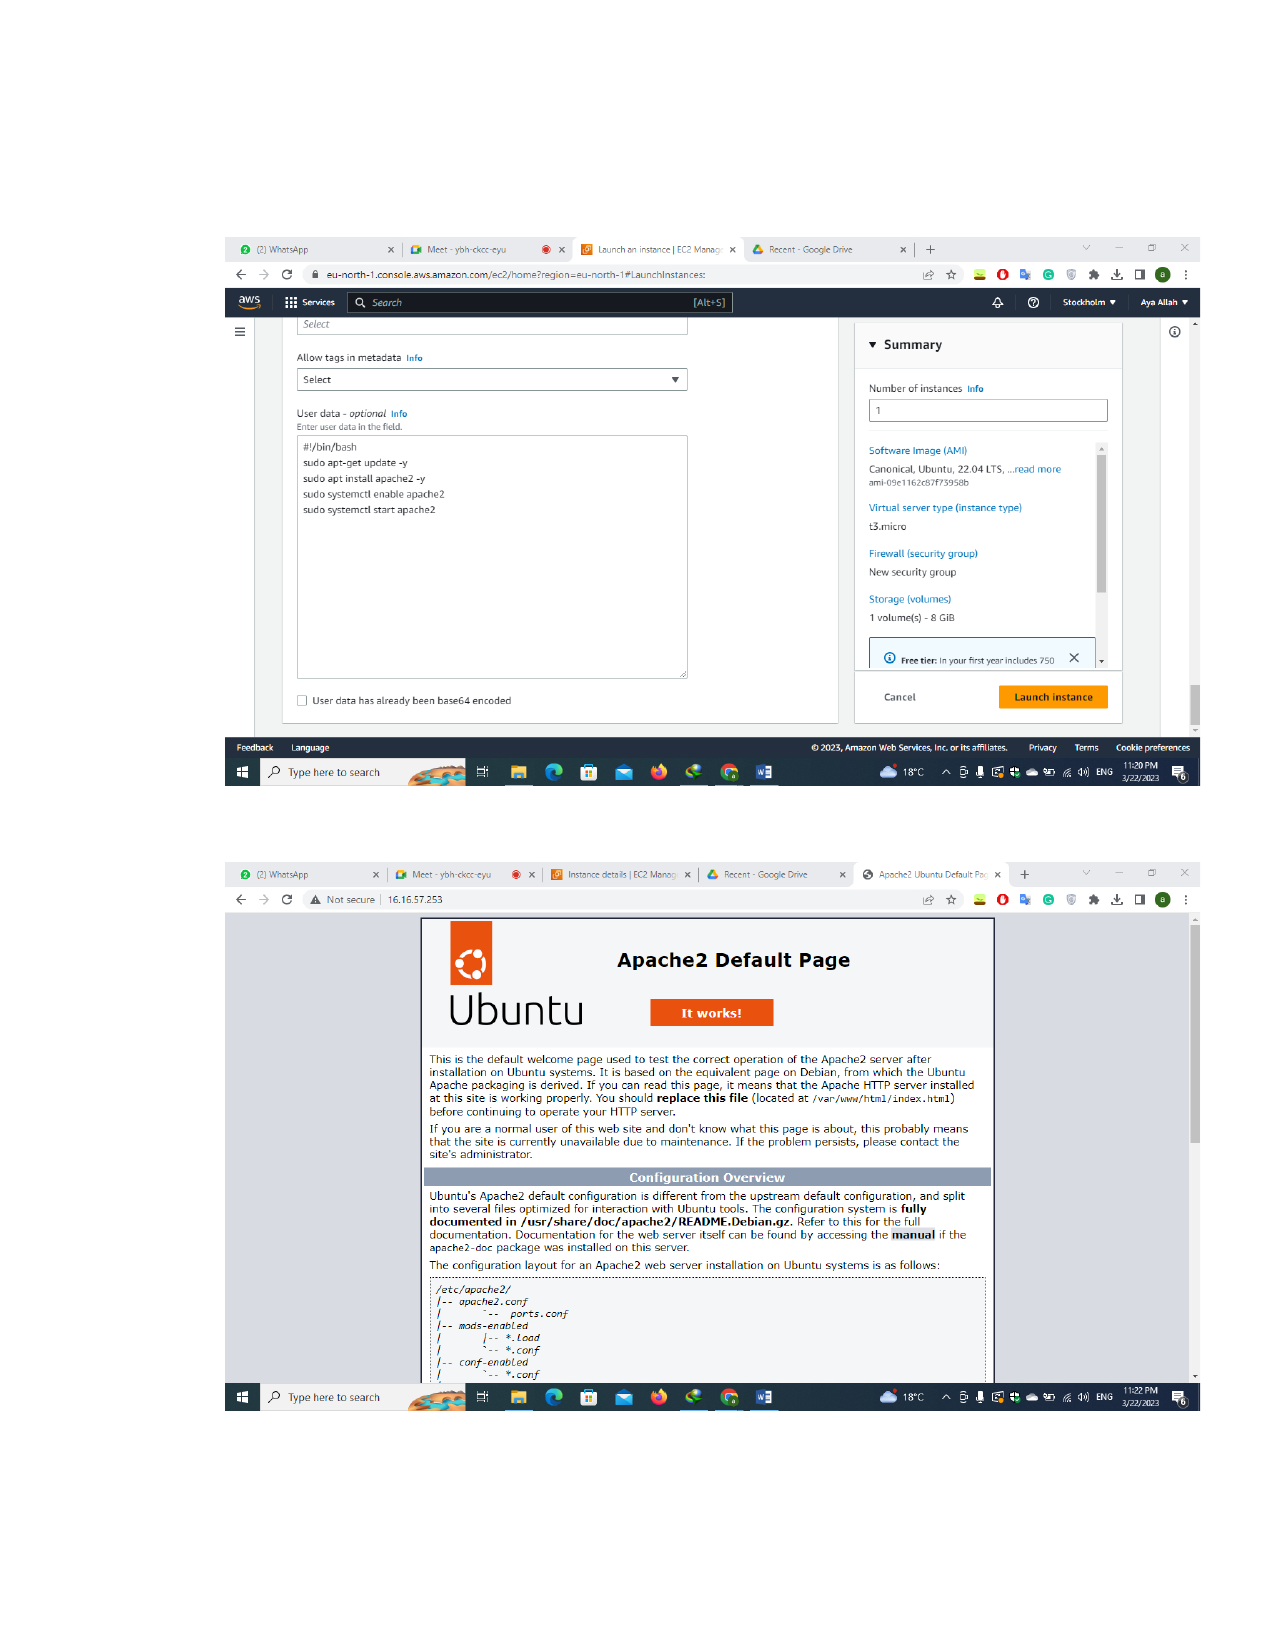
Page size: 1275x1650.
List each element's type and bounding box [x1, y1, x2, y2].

picture [225, 237, 1200, 786]
picture [225, 862, 1200, 1411]
